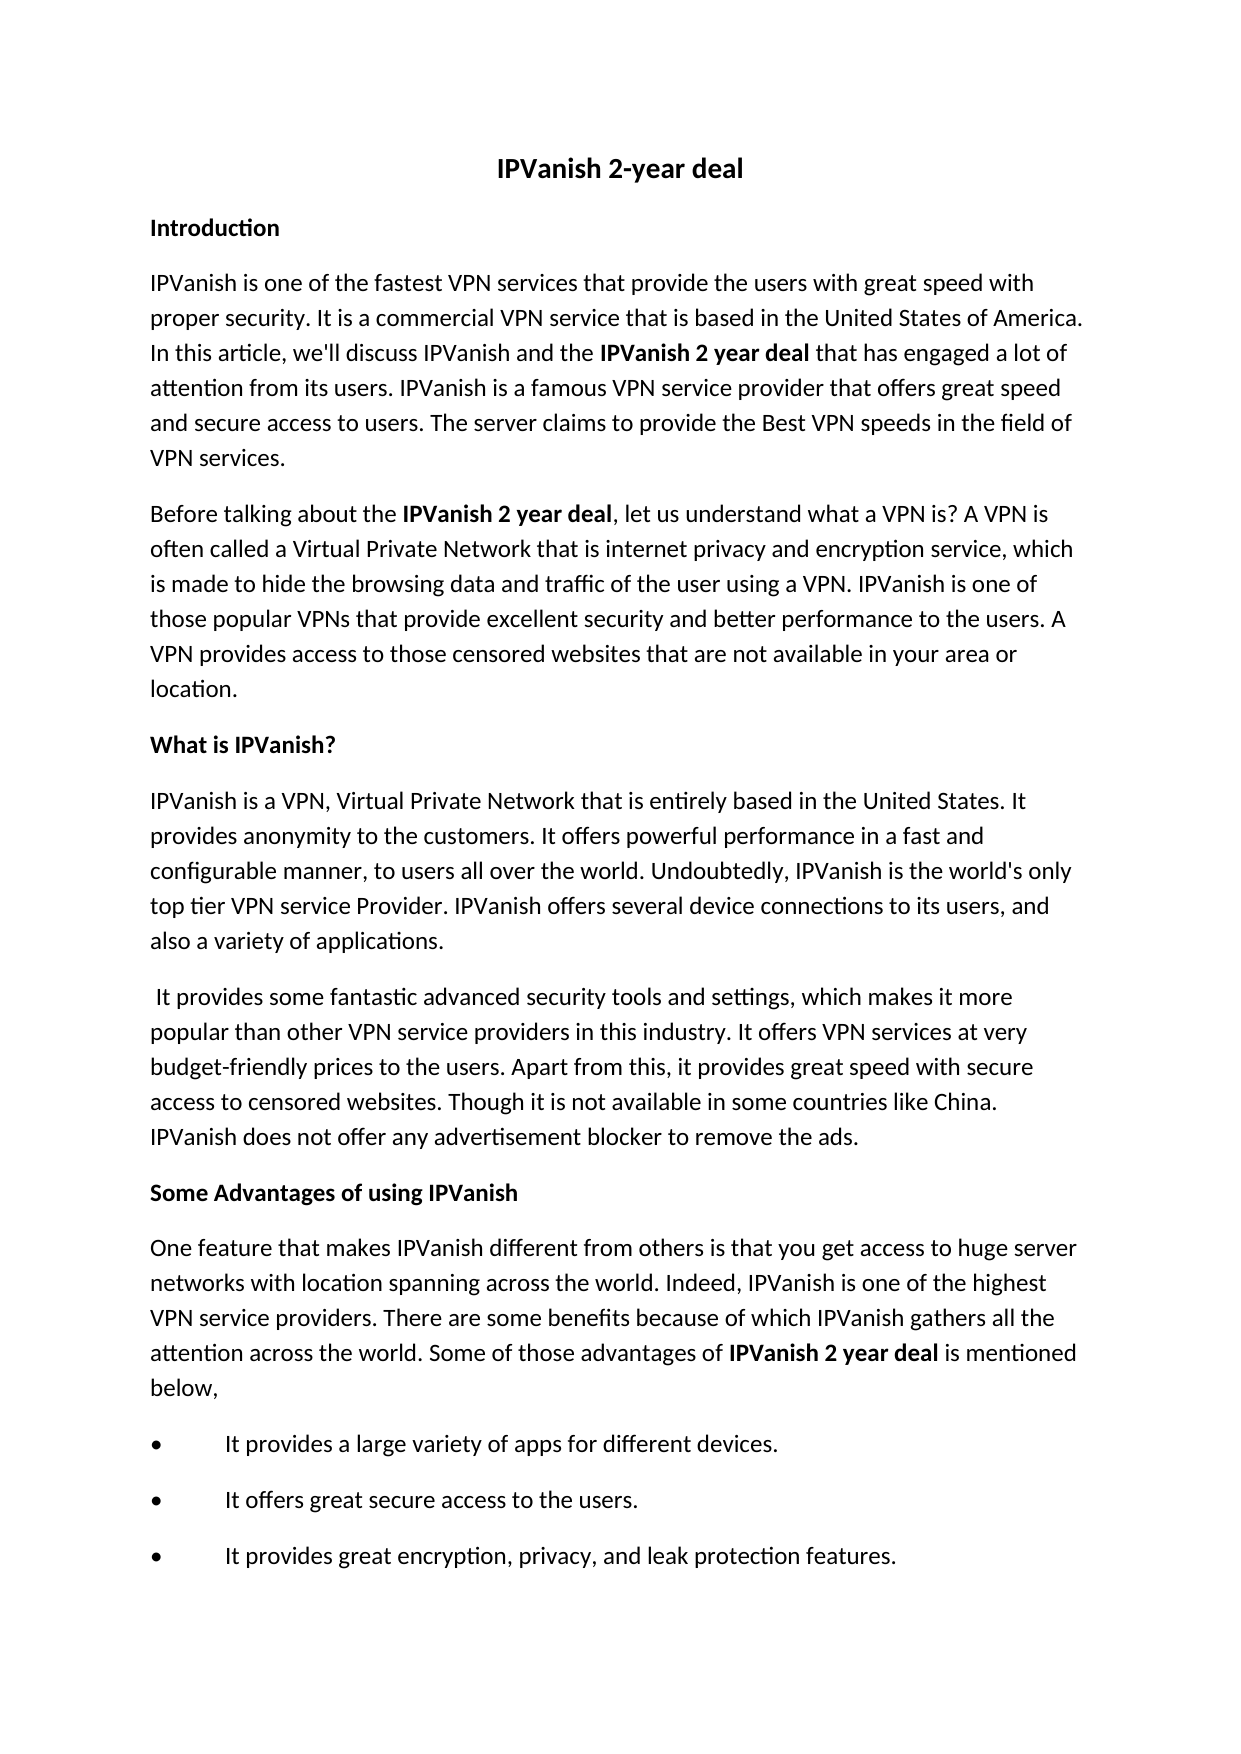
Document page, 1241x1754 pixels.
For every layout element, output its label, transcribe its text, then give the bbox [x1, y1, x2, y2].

text IPVanish 2-year deal [150, 150, 1090, 186]
text • It offers great secure access to the users. [150, 1484, 1090, 1515]
text Before talking about the IPVanish 2 year deal, let us understand what a VPN is? A VPN is often called a Virtual Private Network that is internet privacy and encryption service, which is made to hide the browsing data and traffic of the user using a VPN. IPVanish is one of those popular VPNs that provide excellent security and better performance to the users. A VPN provides access to those censored websites that are not available in your area or location. [150, 498, 1090, 704]
text Introduction [150, 212, 1090, 242]
text IPVanish is one of the fastest VPN services that provide the users with great speed with proper security. It is a commercial VPN service that is based in the United States of America. In this article, we'll discuss IPVanish and the IPVanish 2 year deal that has engaged a lot of attention from its users. IPVanish is a famous VPN service provider that offers great speed and secure access to users. The server claims to provide the Best VPN speeds in the field of VPN services. [150, 268, 1090, 473]
text What is IPVanish? [150, 729, 1090, 760]
text One feature that makes IPVanish different from others is that you get access to huge server networks with location spanning across the world. Indeed, IPVanish is one of the highest VPN service providers. There are some benefits because of which IPVanish gathers all the attention across the world. Some of those advantages of IPVanish 2 year deal is mentioned below, [150, 1233, 1090, 1403]
text IPVanish is a VPN, Virtual Private Network that is entirely based in the United States. It provides anonymity to the customers. It offers powerful performance in a fast and configurable manner, to users all over the world. Undoubtedly, IPVanish is the world's only top tier VPN service Provider. IPVanish offers several device connections to its users, and also a variety of applications. [150, 785, 1090, 956]
text It provides some fantastic advanced security tools and settings, which makes it more popular than other VPN service providers in this industry. It offers VPN services at very budget-friendly prices to the users. Apart from this, it provides great speed with secure access to censored websites. Though it is not available in some countries like China. IPVanish does not offer any advertisement blocker to remove the ads. [150, 981, 1090, 1151]
text • It provides a large variety of apps for different devices. [150, 1428, 1090, 1459]
text Some Advantages of using IPVanish [150, 1177, 1090, 1207]
text • It provides great encryption, privacy, and leak protection features. [150, 1540, 1090, 1571]
